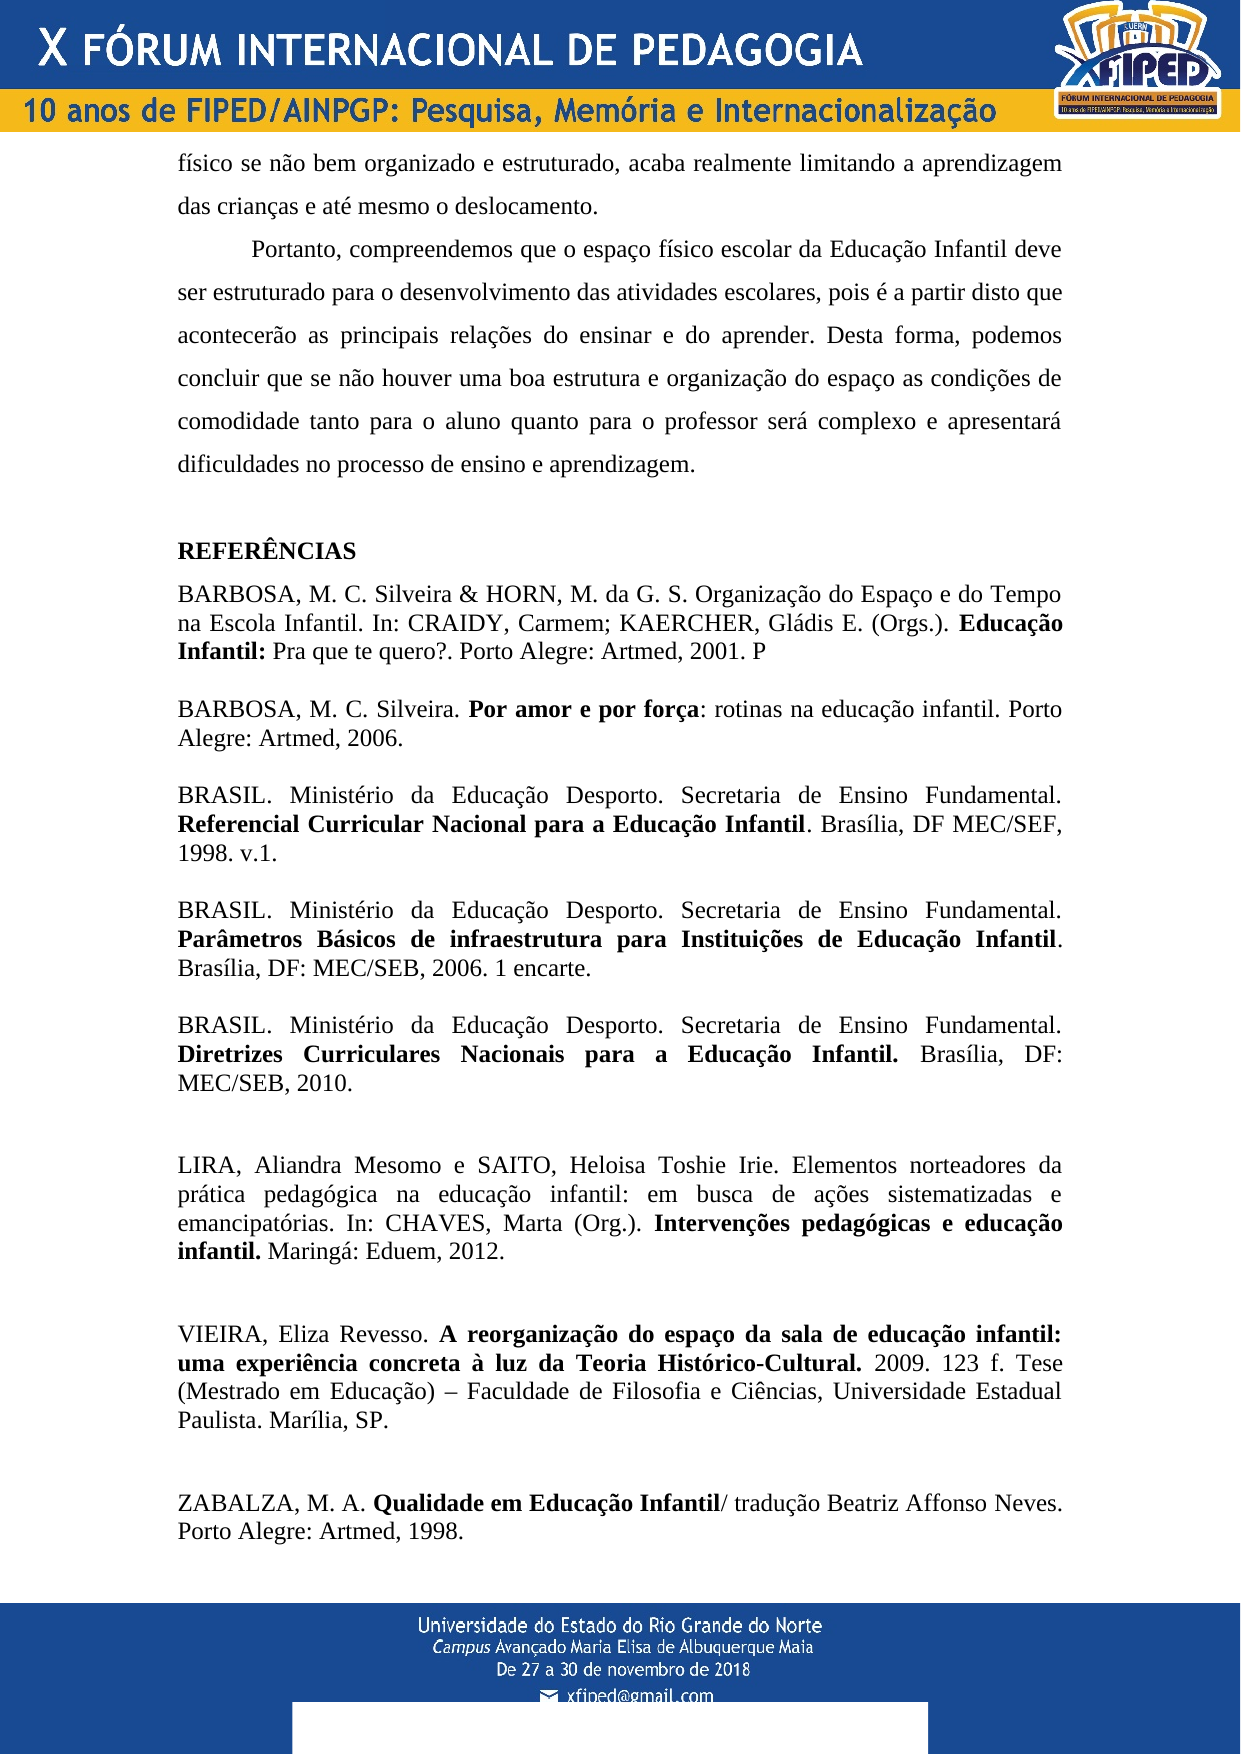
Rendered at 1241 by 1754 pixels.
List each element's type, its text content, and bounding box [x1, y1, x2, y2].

text BARBOSA, M. C. Silveira & HORN, M. da G. S. Organização do Espaço e do Tempo na Escola Infantil. In: CRAIDY, Carmem; KAERCHER, Gládis E. (Orgs.). Educação Infantil: Pra que te quero?. Porto Alegre: Artmed, 2001. P [177, 579, 1063, 665]
text REFERÊNCIAS [177, 536, 1063, 564]
text ZABALZA, M. A. Qualidade em Educação Infantil/ tradução Beatriz Affonso Neves. Porto Alegre: Artmed, 1998. [177, 1488, 1063, 1545]
text LIRA, Aliandra Mesomo e SAITO, Heloisa Toshie Irie. Elementos norteadores da prática pedagógica na educação infantil: em busca de ações sistematizadas e emancipatórias. In: CHAVES, Marta (Org.). Intervenções pedagógicas e educação infantil. Maringá: Eduem, 2012. [177, 1150, 1063, 1265]
text BARBOSA, M. C. Silveira. Por amor e por força: rotinas na educação infantil. Porto Alegre: Artmed, 2006. [177, 694, 1063, 751]
picture [0, 0, 1241, 132]
text BRASIL. Ministério da Educação Desporto. Secretaria de Ensino Fundamental. Referencial Curricular Nacional para a Educação Infantil. Brasília, DF MEC/SEF, 1998. v.1. [177, 780, 1063, 866]
text Portanto, compreendemos que o espaço físico escolar da Educação Infantil deve ser estruturado para o desenvolvimento das atividades escolares, pois é a partir disto que acontecerão as principais relações do ensinar e do aprender. Desta forma, podemos concluir que se não houver uma boa estrutura e organização do espaço as condições de comodidade tanto para o aluno quanto para o professor será complexo e apresentará dificuldades no processo de ensino e aprendizagem. [177, 234, 1063, 478]
text VIEIRA, Eliza Revesso. A reorganização do espaço da sala de educação infantil: uma experiência concreta à luz da Teoria Histórico-Cultural. 2009. 123 f. Tese (Mestrado em Educação) – Faculdade de Filosofia e Ciências, Universidade Estadual Paulista. Marília, SP. [177, 1319, 1063, 1434]
picture [0, 1603, 1241, 1754]
text BRASIL. Ministério da Educação Desporto. Secretaria de Ensino Fundamental. Parâmetros Básicos de infraestrutura para Instituições de Educação Infantil. Brasília, DF: MEC/SEB, 2006. 1 encarte. [177, 895, 1063, 981]
text BRASIL. Ministério da Educação Desporto. Secretaria de Ensino Fundamental. Diretrizes Curriculares Nacionais para a Educação Infantil. Brasília, DF: MEC/SEB, 2010. [177, 1010, 1063, 1096]
